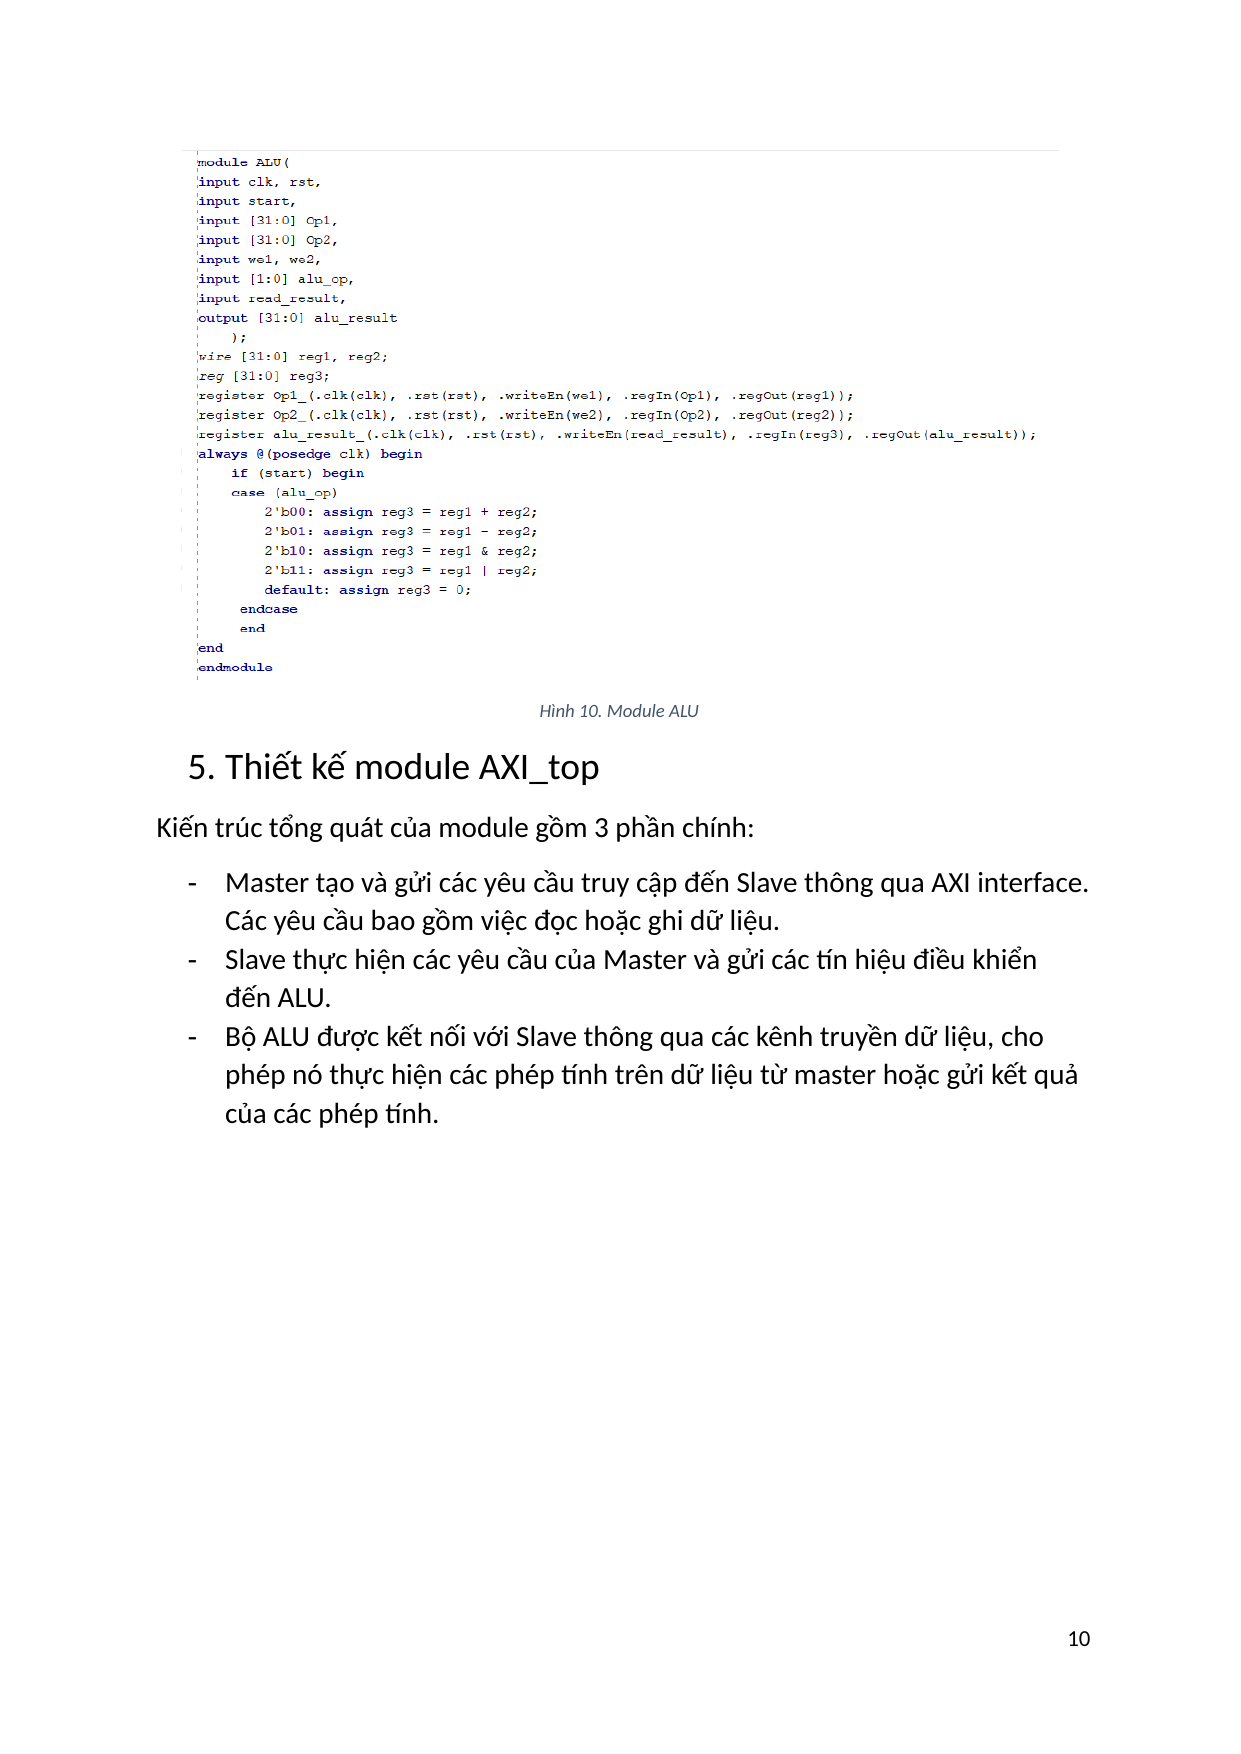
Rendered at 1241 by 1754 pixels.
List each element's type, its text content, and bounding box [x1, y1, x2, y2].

picture [181, 150, 1059, 681]
list Thiết kế module AXI_top [187, 743, 1090, 789]
text Kiến trúc tổng quát của module gồm 3 phần chính: [150, 809, 1090, 844]
list Master tạo và gửi các yêu cầu truy cập đến Slave thông qua AXI interface. Các yêu cầu bao gồm việc đọc hoặc ghi dữ liệu. [187, 864, 1090, 938]
text Hình 10. Module ALU [150, 699, 1090, 722]
list Slave thực hiện các yêu cầu của Master và gửi các tín hiệu điều khiển đến ALU. [187, 941, 1090, 1015]
list Bộ ALU được kết nối với Slave thông qua các kênh truyền dữ liệu, cho phép nó thực hiện các phép tính trên dữ liệu từ master hoặc gửi kết quả của các phép tính. [187, 1018, 1090, 1130]
